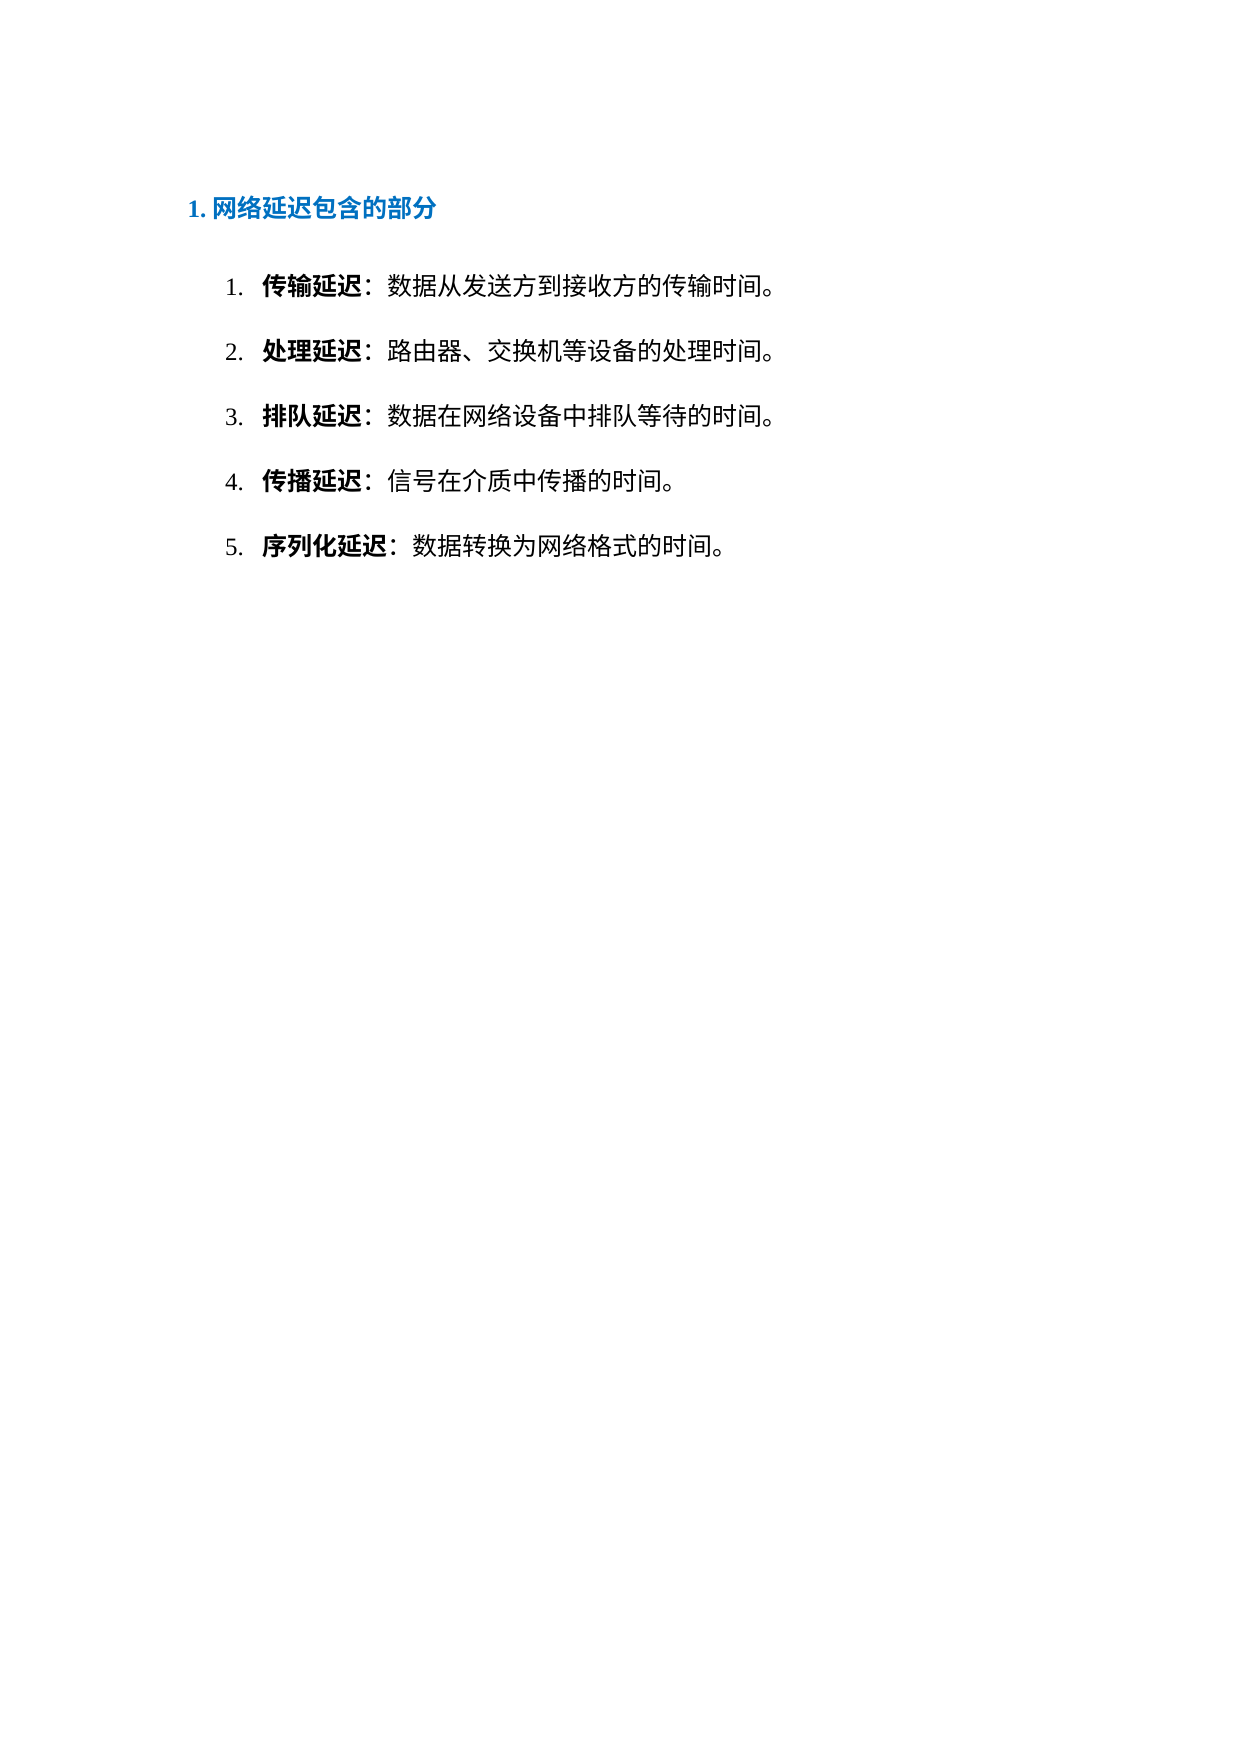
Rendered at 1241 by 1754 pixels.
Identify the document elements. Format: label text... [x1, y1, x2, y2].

list 传播延迟：信号在介质中传播的时间。 [225, 447, 1053, 512]
text 1. 网络延迟包含的部分 [187, 174, 1053, 239]
list 排队延迟：数据在网络设备中排队等待的时间。 [225, 382, 1053, 447]
list 传输延迟：数据从发送方到接收方的传输时间。 [225, 252, 1053, 317]
list 处理延迟：路由器、交换机等设备的处理时间。 [225, 317, 1053, 382]
list 序列化延迟：数据转换为网络格式的时间。 [225, 512, 1053, 577]
